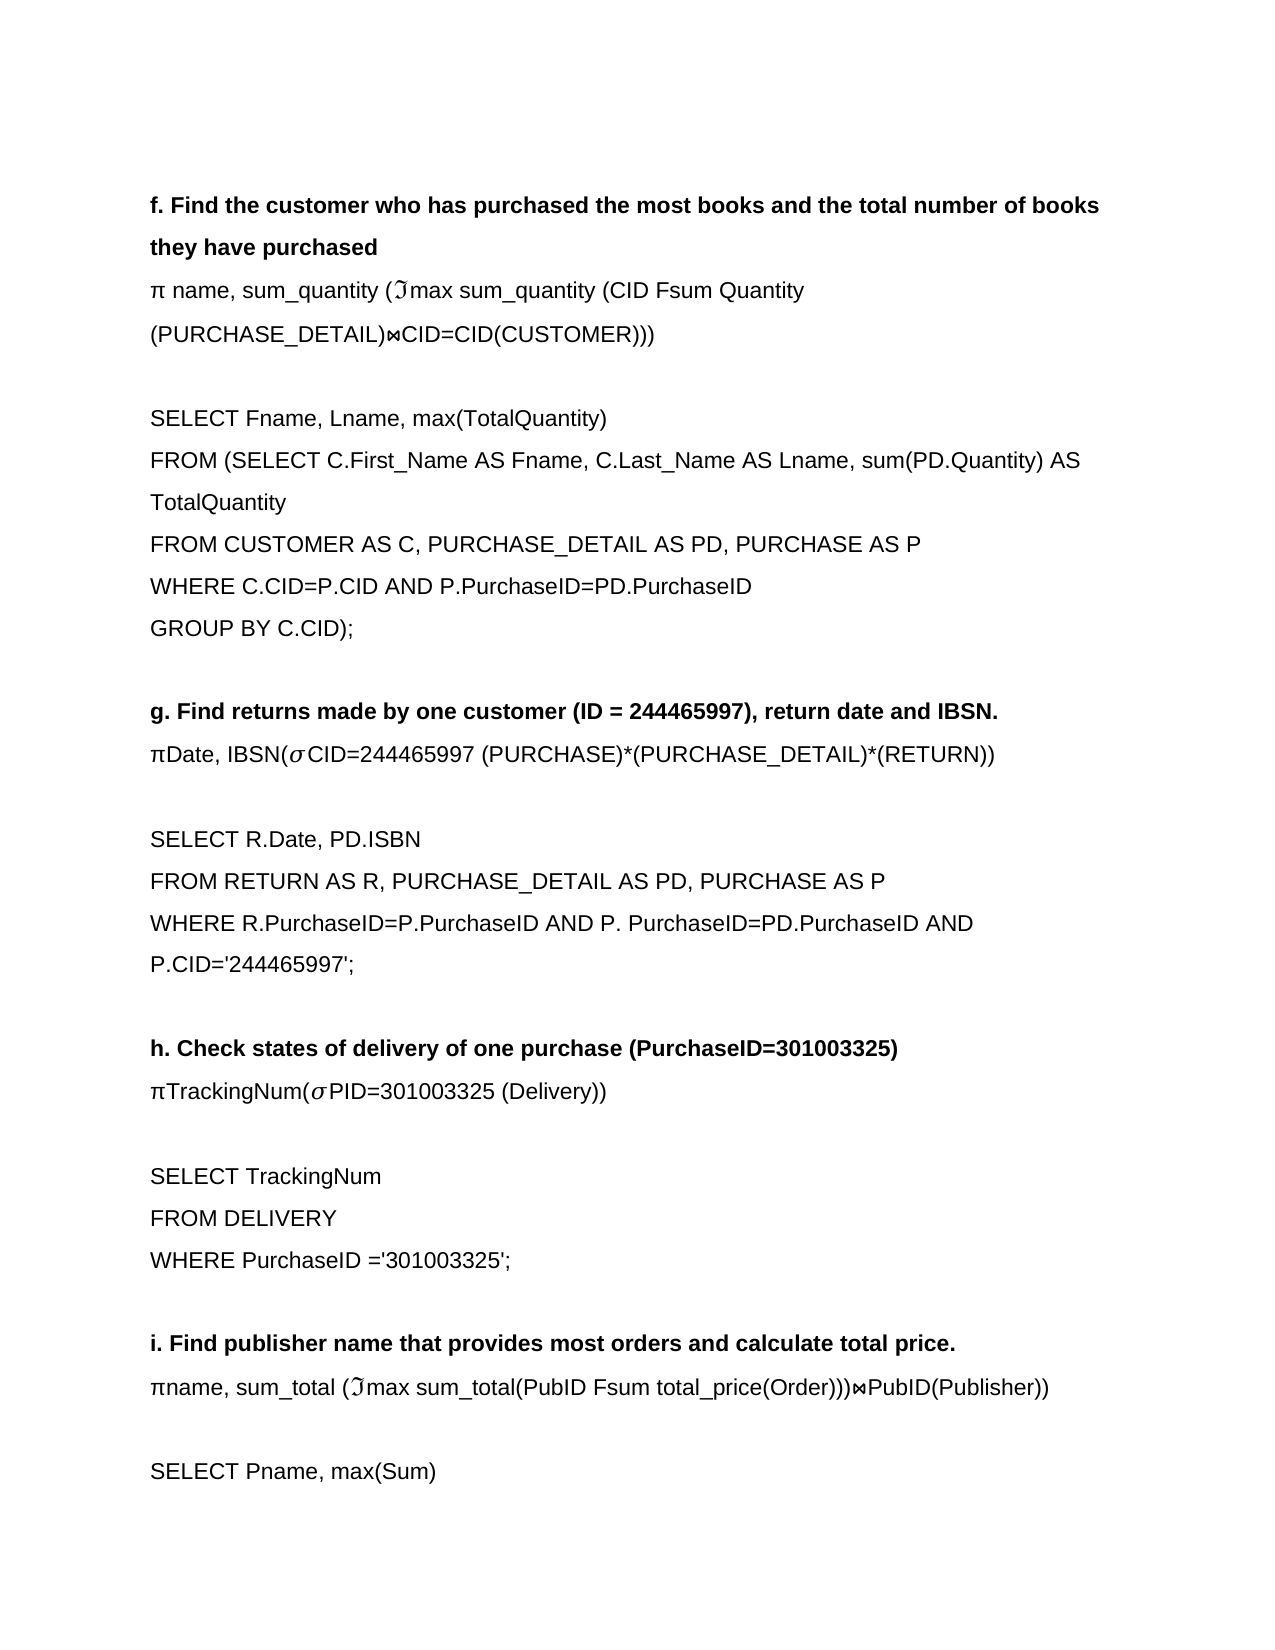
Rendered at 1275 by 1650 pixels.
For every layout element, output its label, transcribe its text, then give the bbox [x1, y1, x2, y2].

text FROM DELIVERY [150, 1205, 1125, 1231]
text WHERE C.CID=P.CID AND P.PurchaseID=PD.PurchaseID [150, 573, 1125, 599]
text SELECT Fname, Lname, max(TotalQuantity) [150, 405, 1125, 431]
text SELECT Pname, max(Sum) [150, 1458, 1125, 1484]
text i. Find publisher name that provides most orders and calculate total price. [150, 1330, 1125, 1357]
text FROM (SELECT C.First_Name AS Fname, C.Last_Name AS Lname, sum(PD.Quantity) AS TotalQuantity [150, 447, 1125, 515]
text f. Find the customer who has purchased the most books and the total number of books they have purchased [150, 192, 1125, 260]
text πTrackingNum(𝜎PID=301003325 (Delivery)) [150, 1077, 1125, 1105]
text GROUP BY C.CID); [150, 614, 1125, 641]
text SELECT R.Date, PD.ISBN [150, 826, 1125, 852]
text FROM RETURN AS R, PURCHASE_DETAIL AS PD, PURCHASE AS P [150, 868, 1125, 894]
text SELECT TrackingNum [150, 1163, 1125, 1189]
text π name, sum_quantity (ℑmax sum_quantity (CID Fsum Quantity (PURCHASE_DETAIL)⋈CID=CID(CUSTOMER))) [150, 276, 1125, 347]
text WHERE R.PurchaseID=P.PurchaseID AND P. PurchaseID=PD.PurchaseID AND P.CID='244465997'; [150, 909, 1125, 978]
text FROM CUSTOMER AS C, PURCHASE_DETAIL AS PD, PURCHASE AS P [150, 531, 1125, 557]
text h. Check states of delivery of one purchase (PurchaseID=301003325) [150, 1035, 1125, 1062]
text WHERE PurchaseID ='301003325'; [150, 1247, 1125, 1273]
text g. Find returns made by one customer (ID = 244465997), return date and IBSN. [150, 698, 1125, 724]
text πname, sum_total (ℑmax sum_total(PubID Fsum total_price(Order)))⋈PubID(Publisher)) [150, 1372, 1125, 1400]
text πDate, IBSN(𝜎CID=244465997 (PURCHASE)*(PURCHASE_DETAIL)*(RETURN)) [150, 740, 1125, 768]
